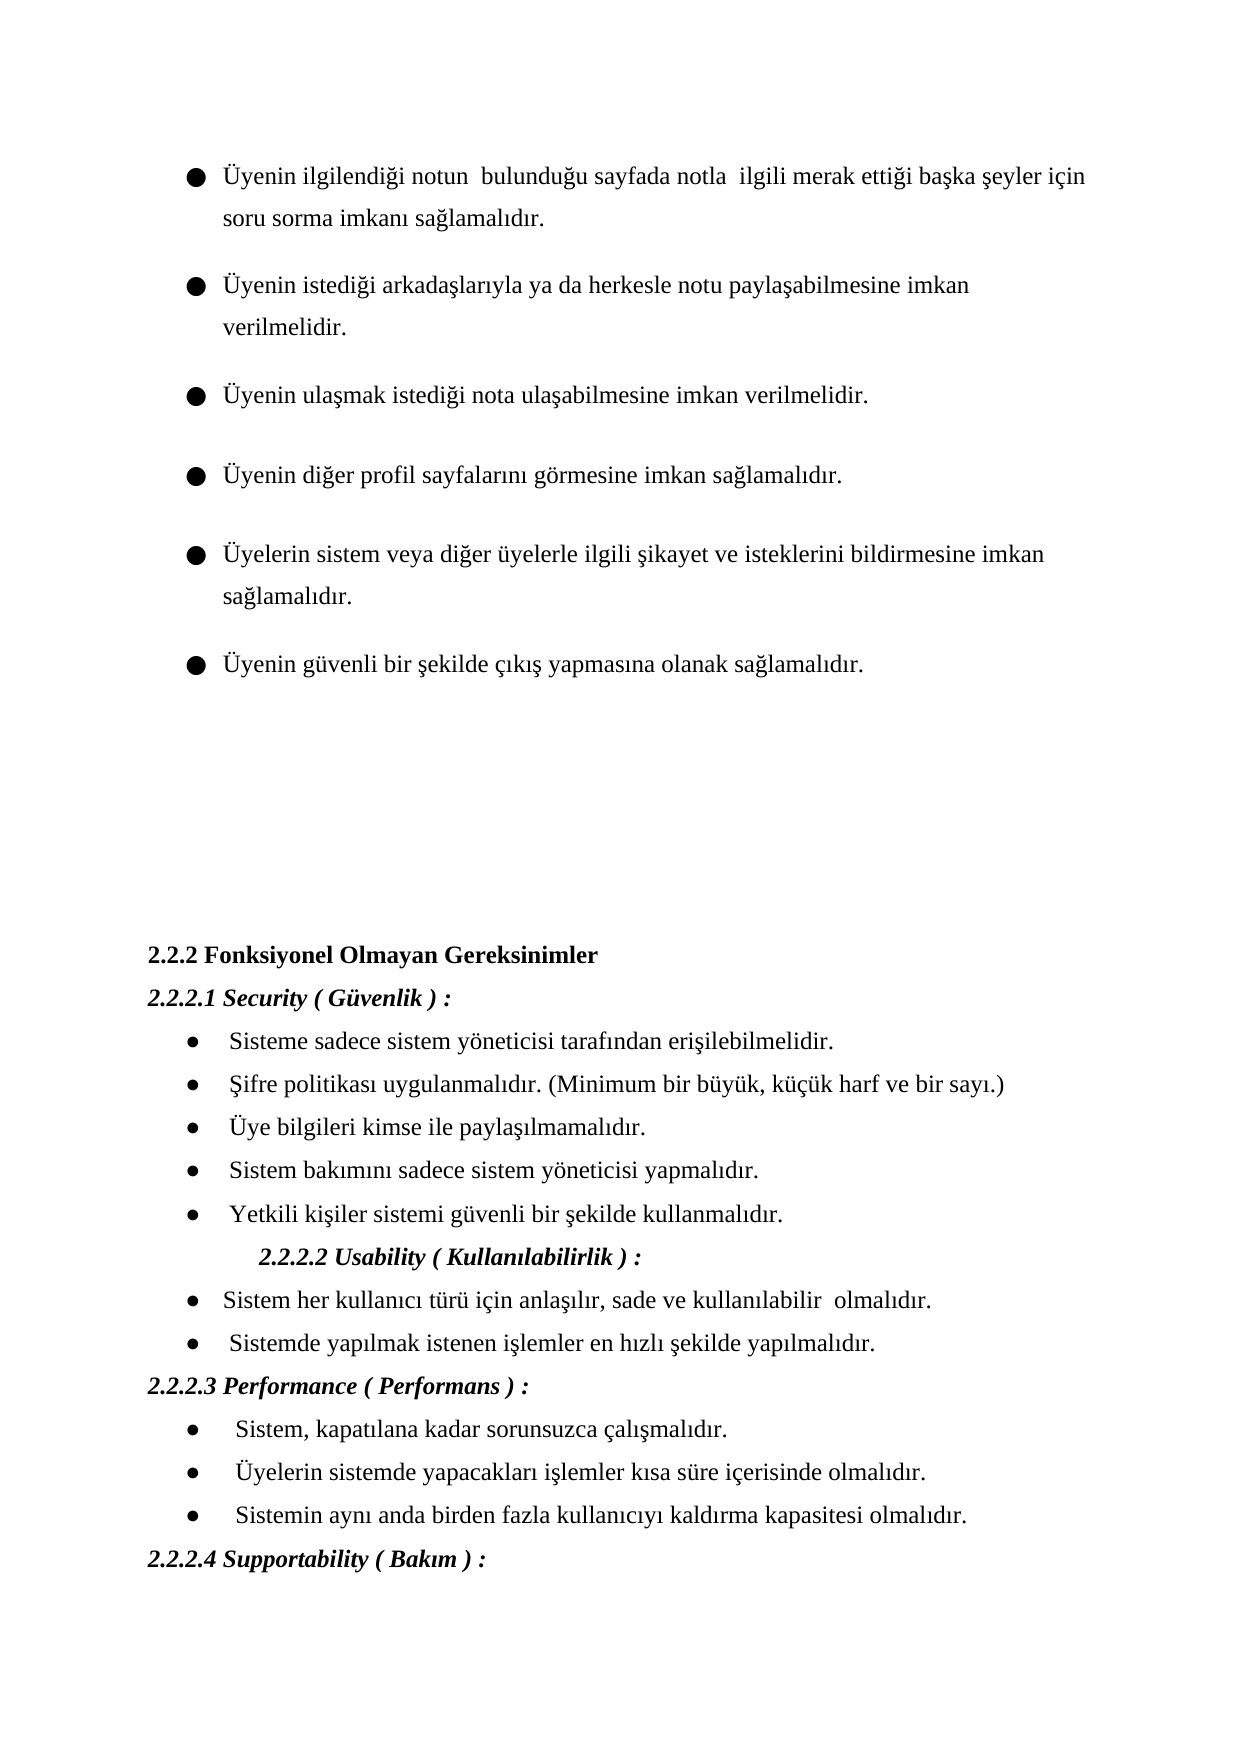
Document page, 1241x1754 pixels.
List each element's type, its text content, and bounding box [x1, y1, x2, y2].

list Yetkili kişiler sistemi güvenli bir şekilde kullanmalıdır. [185, 1199, 1093, 1227]
list Üye bilgileri kimse ile paylaşılmamalıdır. [185, 1112, 1093, 1141]
text 2.2.2.1 Security ( Güvenlik ) : [148, 983, 1093, 1012]
list Sistemin aynı anda birden fazla kullanıcıyı kaldırma kapasitesi olmalıdır. [185, 1501, 1093, 1529]
list Şifre politikası uygulanmalıdır. (Minimum bir büyük, küçük harf ve bir sayı.) [185, 1069, 1093, 1098]
list Sistem, kapatılana kadar sorunsuzca çalışmalıdır. [185, 1414, 1093, 1443]
text 2.2.2.2 Usability ( Kullanılabilirlik ) : [259, 1242, 1093, 1271]
list Üyenin güvenli bir şekilde çıkış yapmasına olanak sağlamalıdır. [185, 635, 1093, 686]
list Sistem bakımını sadece sistem yöneticisi yapmalıdır. [185, 1156, 1093, 1184]
text 2.2.2.4 Supportability ( Bakım ) : [148, 1544, 1093, 1572]
list Üyenin diğer profil sayfalarını görmesine imkan sağlamalıdır. [185, 446, 1093, 497]
list Üyenin istediği arkadaşlarıyla ya da herkesle notu paylaşabilmesine imkan verilmelidir. [185, 257, 1093, 341]
text 2.2.2 Fonksiyonel Olmayan Gereksinimler [148, 940, 1093, 969]
list Üyenin ilgilendiği notun bulunduğu sayfada notla ilgili merak ettiği başka şeyler için soru sorma imkanı sağlamalıdır. [185, 148, 1093, 232]
list Üyelerin sistemde yapacakları işlemler kısa süre içerisinde olmalıdır. [185, 1457, 1093, 1486]
list Üyelerin sistem veya diğer üyelerle ilgili şikayet ve isteklerini bildirmesine imkan sağlamalıdır. [185, 526, 1093, 610]
text 2.2.2.3 Performance ( Performans ) : [148, 1371, 1093, 1400]
list Üyenin ulaşmak istediği nota ulaşabilmesine imkan verilmelidir. [185, 366, 1093, 418]
list Sistem her kullanıcı türü için anlaşılır, sade ve kullanılabilir olmalıdır. [185, 1285, 1093, 1314]
list Sisteme sadece sistem yöneticisi tarafından erişilebilmelidir. [185, 1026, 1093, 1055]
list Sistemde yapılmak istenen işlemler en hızlı şekilde yapılmalıdır. [185, 1328, 1093, 1357]
